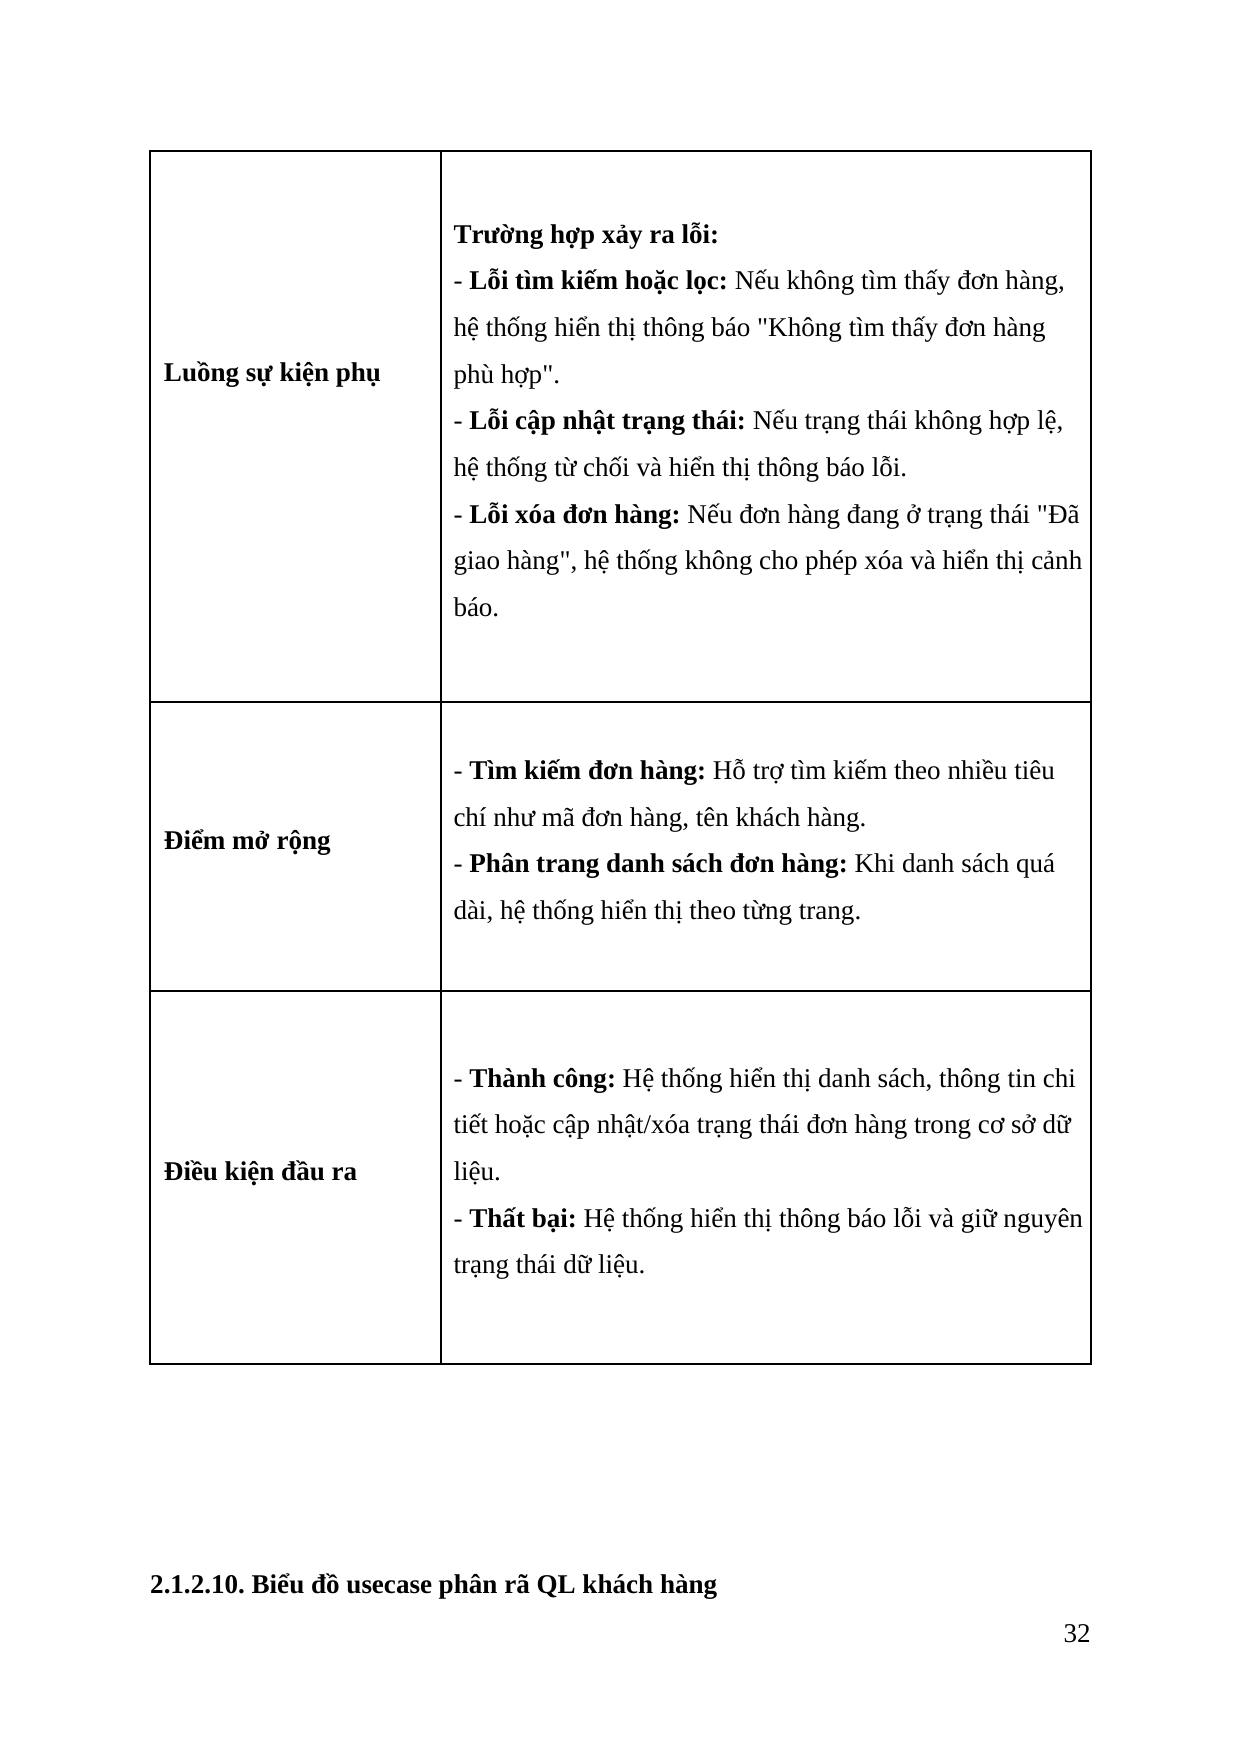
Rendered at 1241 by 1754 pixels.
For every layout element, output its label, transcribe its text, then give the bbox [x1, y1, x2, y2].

table_cell Trường hợp xảy ra lỗi: - Lỗi tìm kiếm hoặc lọc: Nếu không tìm thấy đơn hàng, hệ thống hiển thị thông báo "Không tìm thấy đơn hàng phù hợp". - Lỗi cập nhật trạng thái: Nếu trạng thái không hợp lệ, hệ thống từ chối và hiển thị thông báo lỗi. - Lỗi xóa đơn hàng: Nếu đơn hàng đang ở trạng thái "Đã giao hàng", hệ thống không cho phép xóa và hiển thị cảnh báo. [442, 152, 1090, 701]
table_cell - Tìm kiếm đơn hàng: Hỗ trợ tìm kiếm theo nhiều tiêu chí như mã đơn hàng, tên khách hàng. - Phân trang danh sách đơn hàng: Khi danh sách quá dài, hệ thống hiển thị theo từng trang. [442, 703, 1090, 989]
table_cell - Thành công: Hệ thống hiển thị danh sách, thông tin chi tiết hoặc cập nhật/xóa trạng thái đơn hàng trong cơ sở dữ liệu. - Thất bại: Hệ thống hiển thị thông báo lỗi và giữ nguyên trạng thái dữ liệu. [442, 992, 1090, 1362]
table_cell Điểm mở rộng [151, 703, 440, 989]
table_cell Luồng sự kiện phụ [151, 152, 440, 701]
text 2.1.2.10. Biểu đồ usecase phân rã QL khách hàng [150, 1568, 1090, 1599]
table_cell Điều kiện đầu ra [151, 992, 440, 1362]
